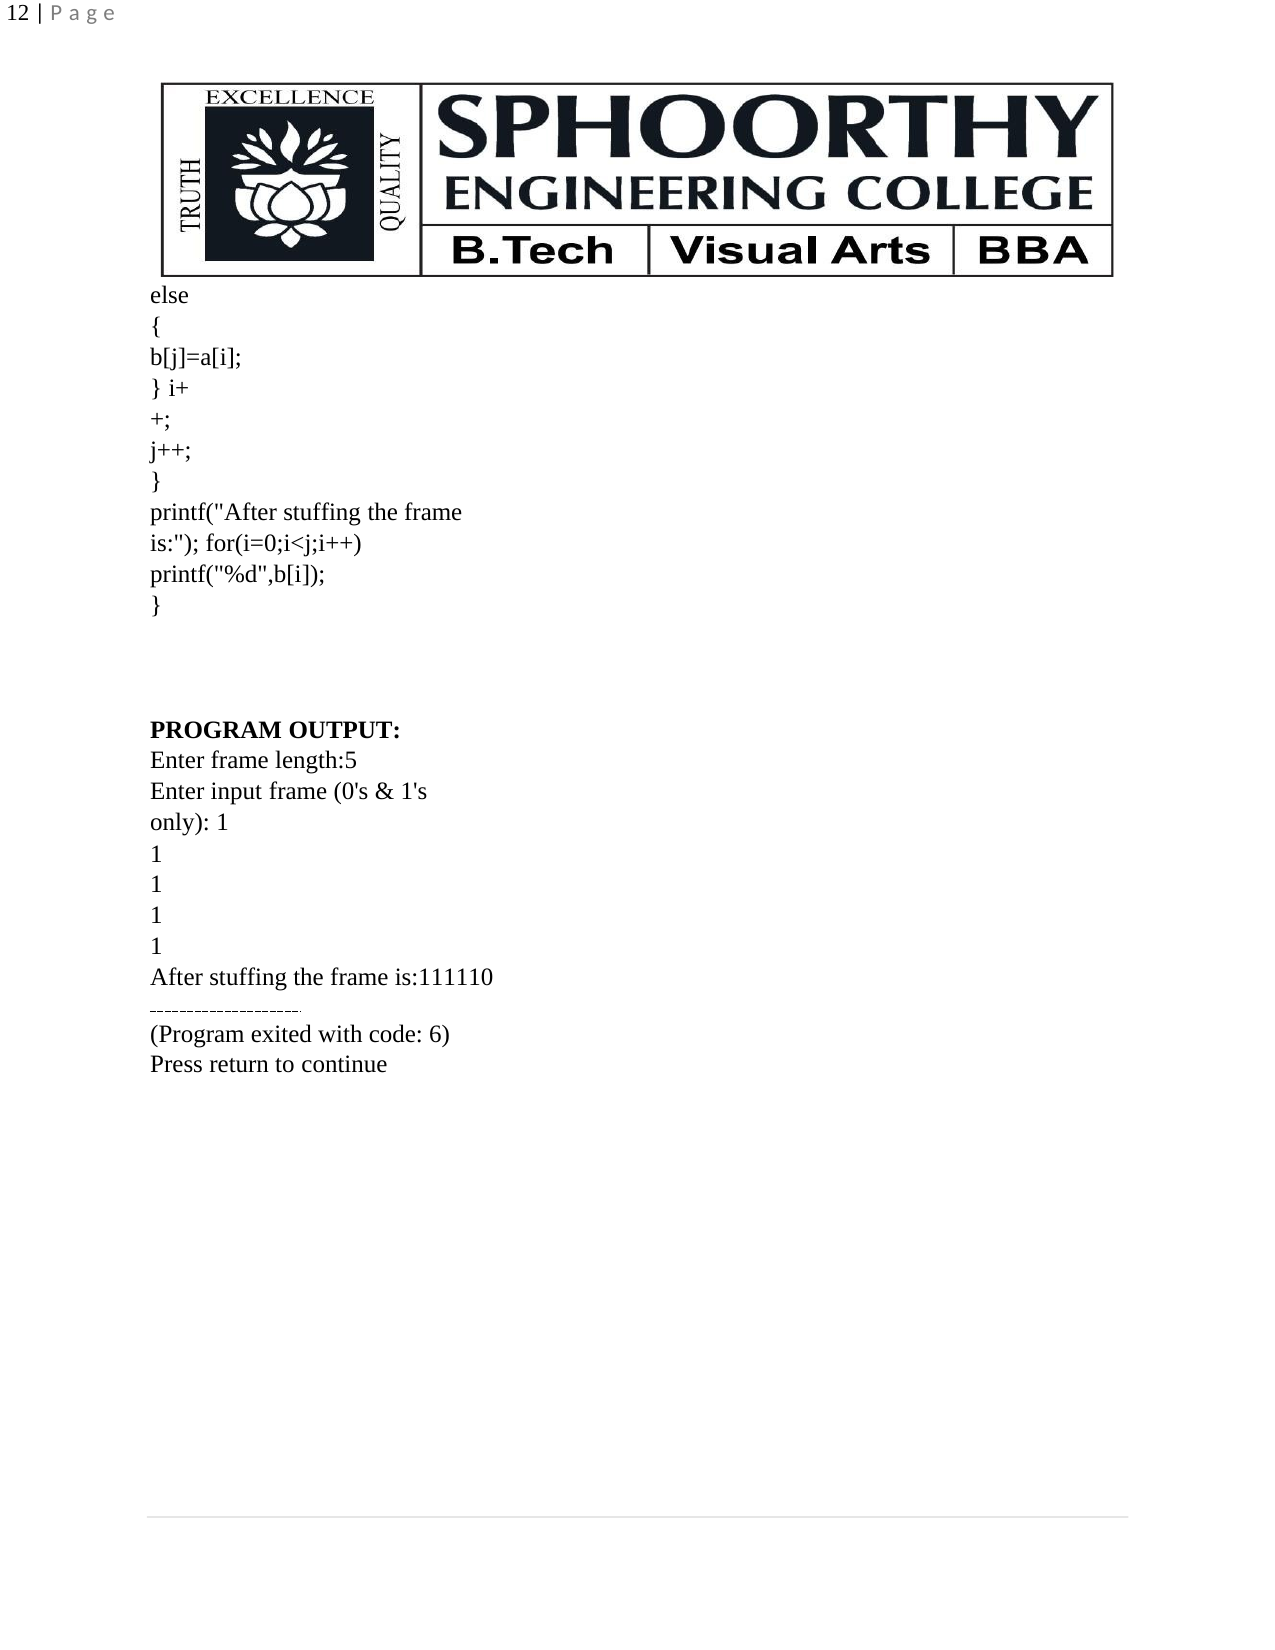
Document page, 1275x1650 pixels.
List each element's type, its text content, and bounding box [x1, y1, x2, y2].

picture [160, 82, 1114, 277]
text Enter input frame (0's & 1's only): 1 [150, 776, 491, 836]
text else [150, 281, 1223, 309]
text { [150, 311, 1223, 340]
text 1 [150, 931, 1223, 960]
text 1 [150, 839, 1223, 867]
text (Program exited with code: 6) Press return to continue [150, 1012, 452, 1078]
text b[j]=a[i]; [150, 342, 1223, 371]
text After stuffing the frame is:111110 [150, 962, 1223, 991]
text printf("%d",b[i]); [150, 559, 1223, 588]
text 1 [150, 869, 1223, 898]
subtitle PROGRAM OUTPUT: [150, 715, 1223, 743]
text Enter frame length:5 [150, 745, 1223, 773]
text } i++; j++; [150, 373, 193, 464]
text printf("After stuffing the frame is:"); for(i=0;i<j;i++) [150, 497, 517, 556]
text } [150, 590, 1223, 618]
text 1 [150, 900, 1223, 929]
text } [150, 466, 1223, 495]
